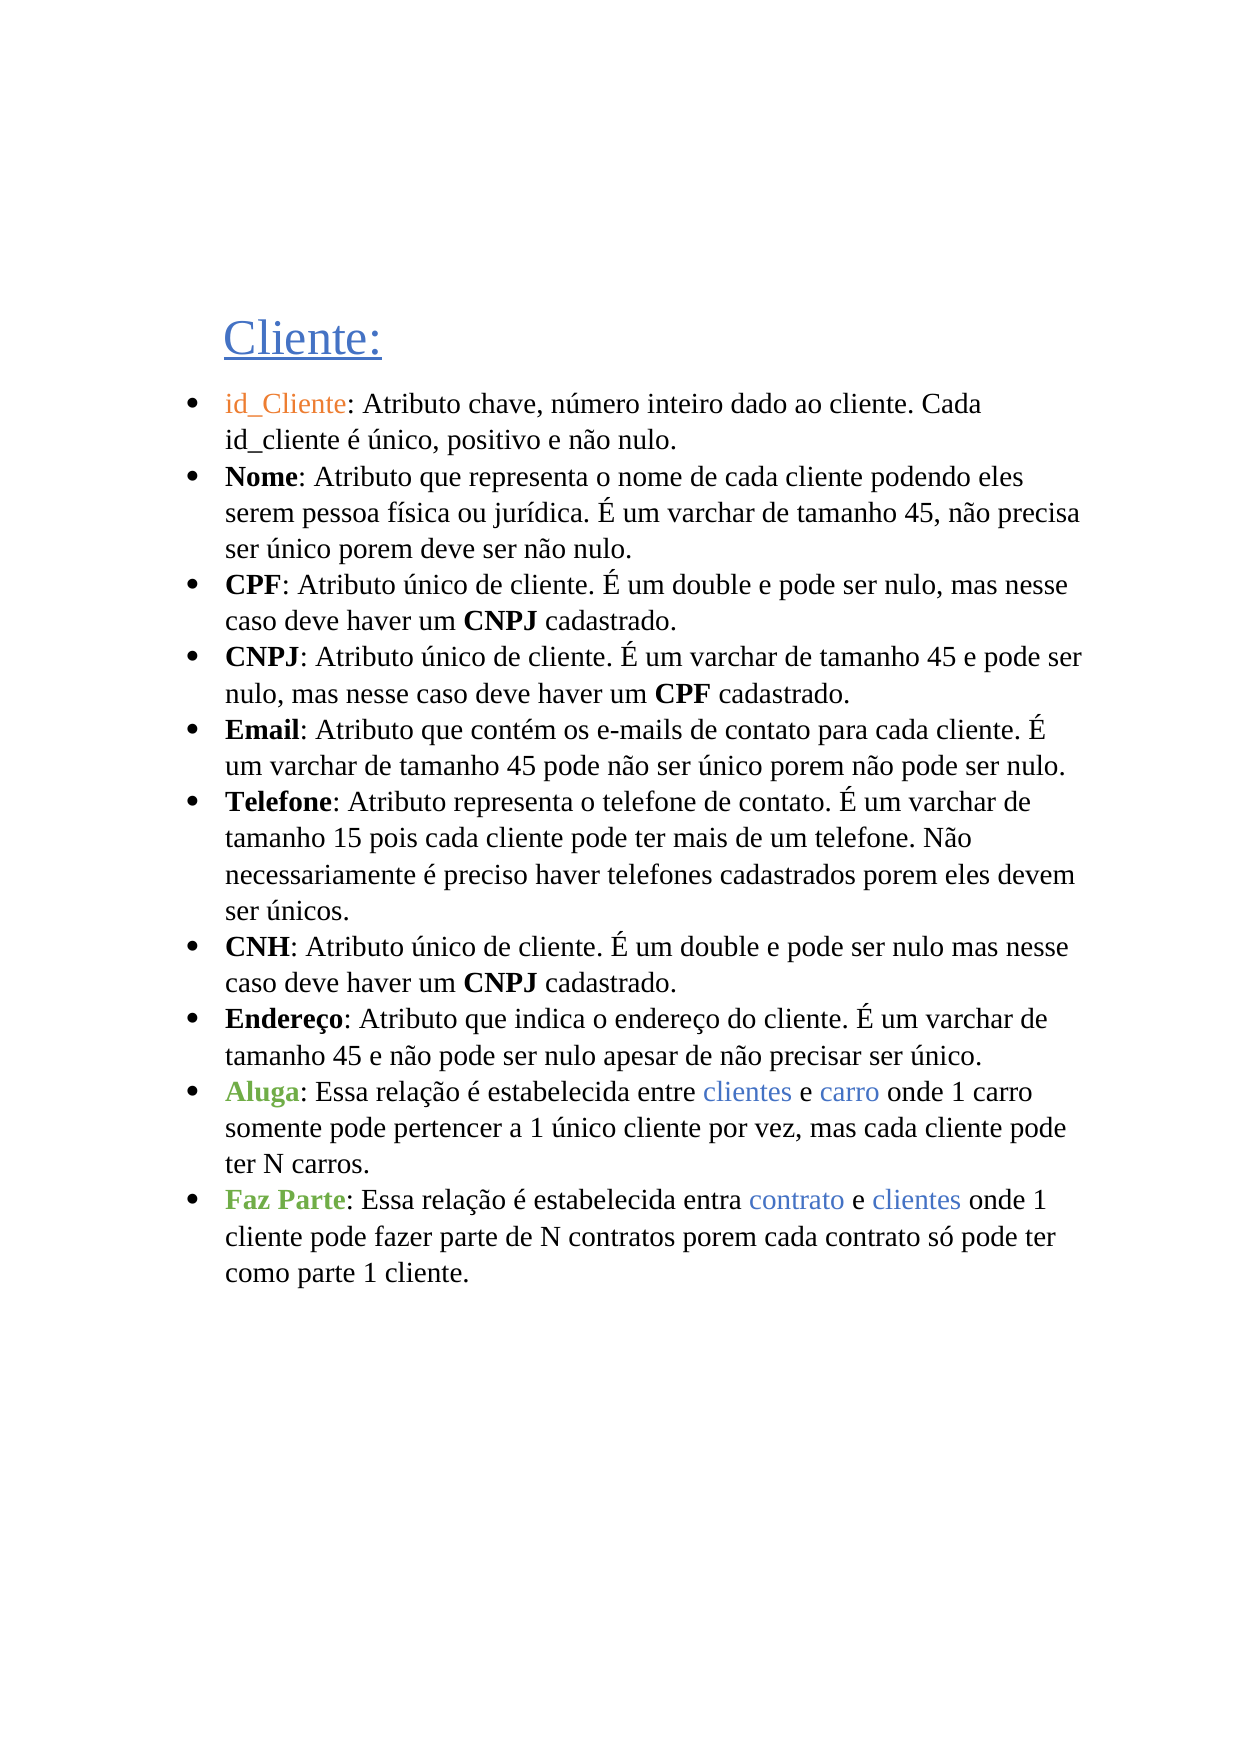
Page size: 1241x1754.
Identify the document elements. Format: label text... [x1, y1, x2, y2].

list Endereço: Atributo que indica o endereço do cliente. É um varchar de tamanho 45 e não pode ser nulo apesar de não precisar ser único. [187, 1001, 1090, 1071]
list CPF: Atributo único de cliente. É um double e pode ser nulo, mas nesse caso deve haver um CNPJ cadastrado. [187, 567, 1090, 637]
list Nome: Atributo que representa o nome de cada cliente podendo eles serem pessoa física ou jurídica. É um varchar de tamanho 45, não precisa ser único porem deve ser não nulo. [187, 459, 1090, 564]
list Aluga: Essa relação é estabelecida entre clientes e carro onde 1 carro somente pode pertencer a 1 único cliente por vez, mas cada cliente pode ter N carros. [187, 1074, 1090, 1180]
list Telefone: Atributo representa o telefone de contato. É um varchar de tamanho 15 pois cada cliente pode ter mais de um telefone. Não necessariamente é preciso haver telefones cadastrados porem eles devem ser únicos. [187, 784, 1090, 926]
text Cliente: [150, 307, 1090, 365]
list CNPJ: Atributo único de cliente. É um varchar de tamanho 45 e pode ser nulo, mas nesse caso deve haver um CPF cadastrado. [187, 639, 1090, 709]
list Email: Atributo que contém os e-mails de contato para cada cliente. É um varchar de tamanho 45 pode não ser único porem não pode ser nulo. [187, 712, 1090, 782]
list CNH: Atributo único de cliente. É um double e pode ser nulo mas nesse caso deve haver um CNPJ cadastrado. [187, 929, 1090, 999]
list Faz Parte: Essa relação é estabelecida entra contrato e clientes onde 1 cliente pode fazer parte de N contratos porem cada contrato só pode ter como parte 1 cliente. [187, 1182, 1090, 1288]
list id_Cliente: Atributo chave, número inteiro dado ao cliente. Cada id_cliente é único, positivo e não nulo. [187, 386, 1090, 456]
